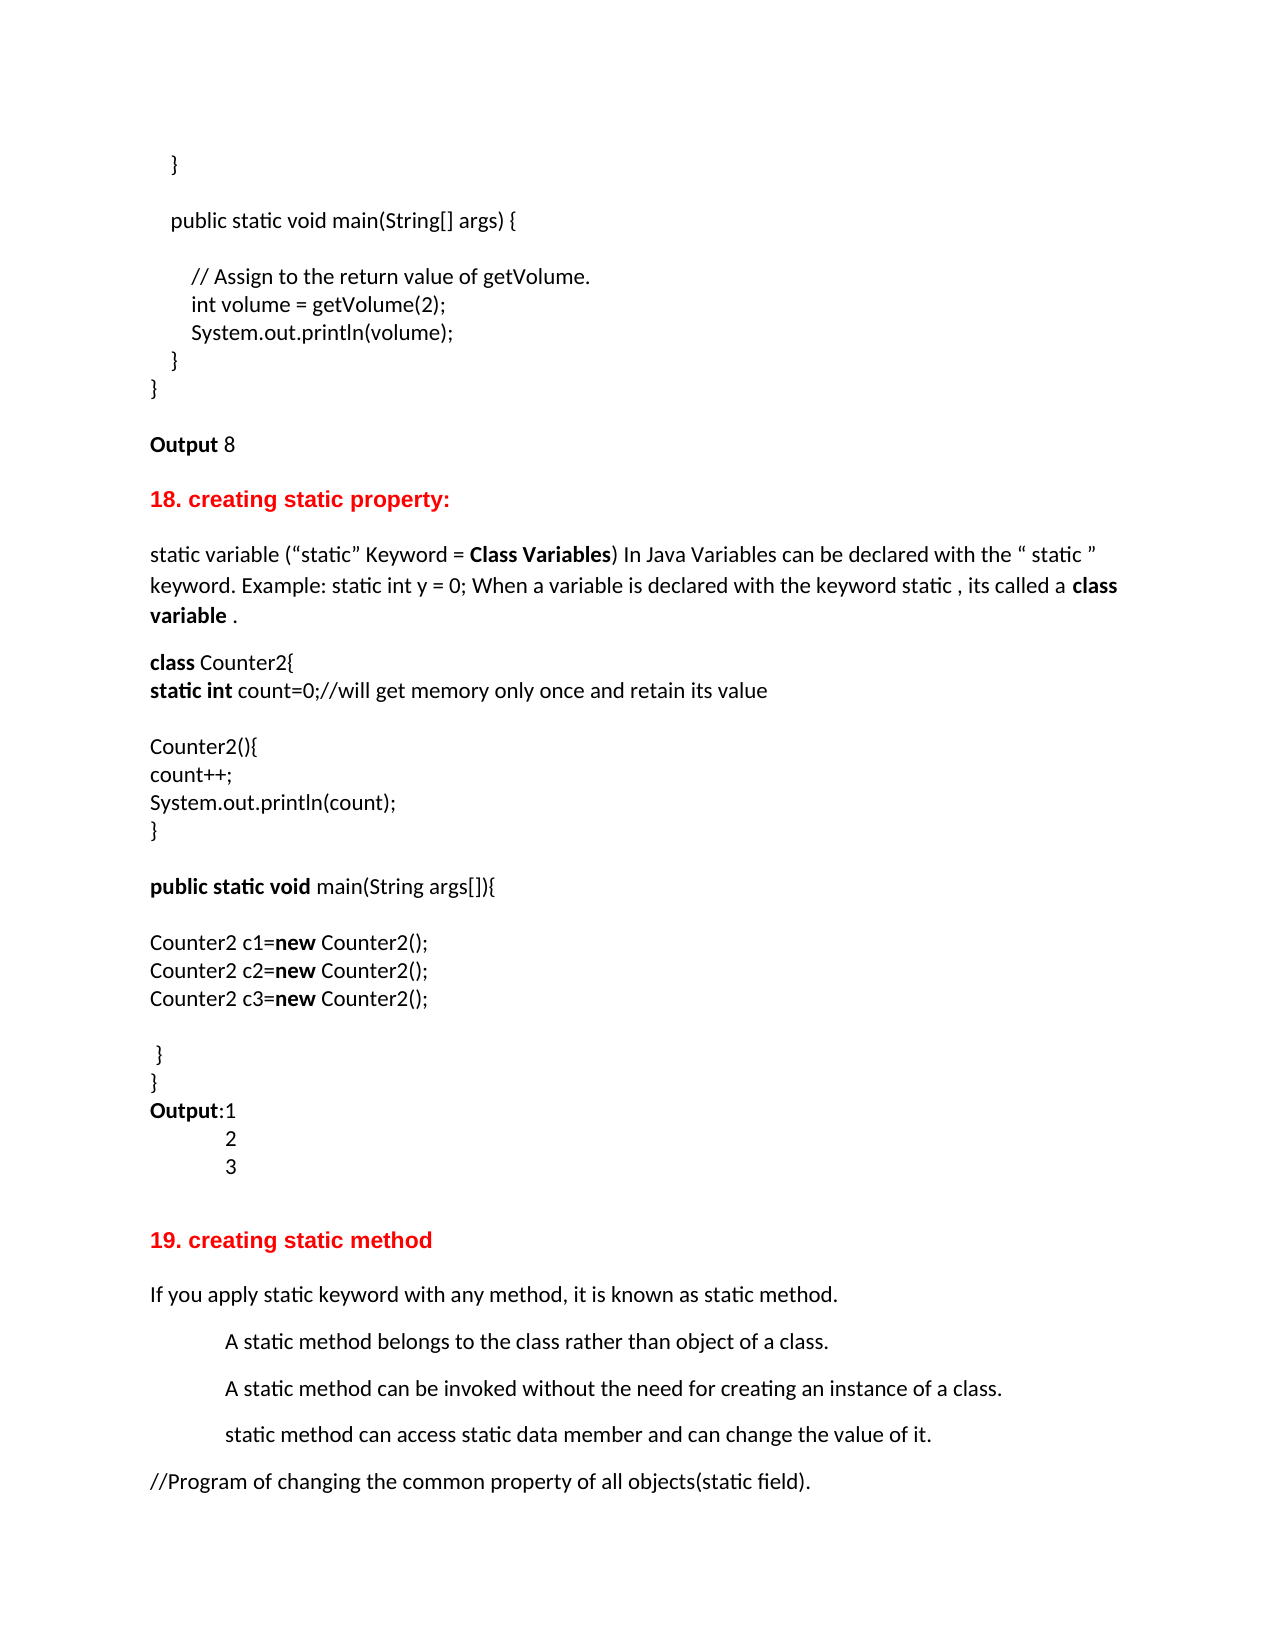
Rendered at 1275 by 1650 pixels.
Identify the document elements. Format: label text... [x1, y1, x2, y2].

text A static method belongs to the class rather than object of a class. [225, 1327, 1125, 1355]
text static int count=0;//will get memory only once and retain its value [150, 676, 1125, 704]
text 19. creating static method [150, 1227, 1125, 1253]
text static method can access static data member and can change the value of it. [225, 1421, 1125, 1448]
text A static method can be invoked without the need for creating an instance of a class. [225, 1374, 1125, 1402]
text 3 [150, 1152, 1125, 1180]
text If you apply static keyword with any method, it is known as static method. [150, 1280, 1125, 1308]
text Counter2 c2=new Counter2(); [150, 956, 1125, 984]
text // Assign to the return value of getVolume. [150, 262, 1125, 290]
text } [150, 816, 1125, 844]
text } [150, 346, 1125, 374]
text Counter2 c1=new Counter2(); [150, 928, 1125, 956]
text } [150, 1068, 1125, 1096]
text static variable (“static” Keyword = Class Variables) In Java Variables can be declared with the “ static ” keyword. Example: static int y = 0; When a variable is declared with the keyword static , its called a class variable . [150, 541, 1125, 629]
text 2 [150, 1124, 1125, 1152]
text } [150, 1040, 1125, 1068]
text //Program of changing the common property of all objects(static field). [150, 1467, 1125, 1495]
text } [150, 374, 1125, 402]
text System.out.println(volume); [150, 318, 1125, 346]
text Counter2 c3=new Counter2(); [150, 984, 1125, 1012]
text } [150, 150, 1125, 178]
text Output 8 [150, 430, 1125, 458]
text 18. creating static property: [150, 486, 1125, 513]
text class Counter2{ [150, 648, 1125, 676]
text count++; [150, 760, 1125, 788]
text public static void main(String args[]){ [150, 872, 1125, 900]
text Counter2(){ [150, 732, 1125, 760]
text int volume = getVolume(2); [150, 290, 1125, 318]
text Output:1 [150, 1096, 1125, 1124]
text public static void main(String[] args) { [150, 206, 1125, 234]
text System.out.println(count); [150, 788, 1125, 816]
